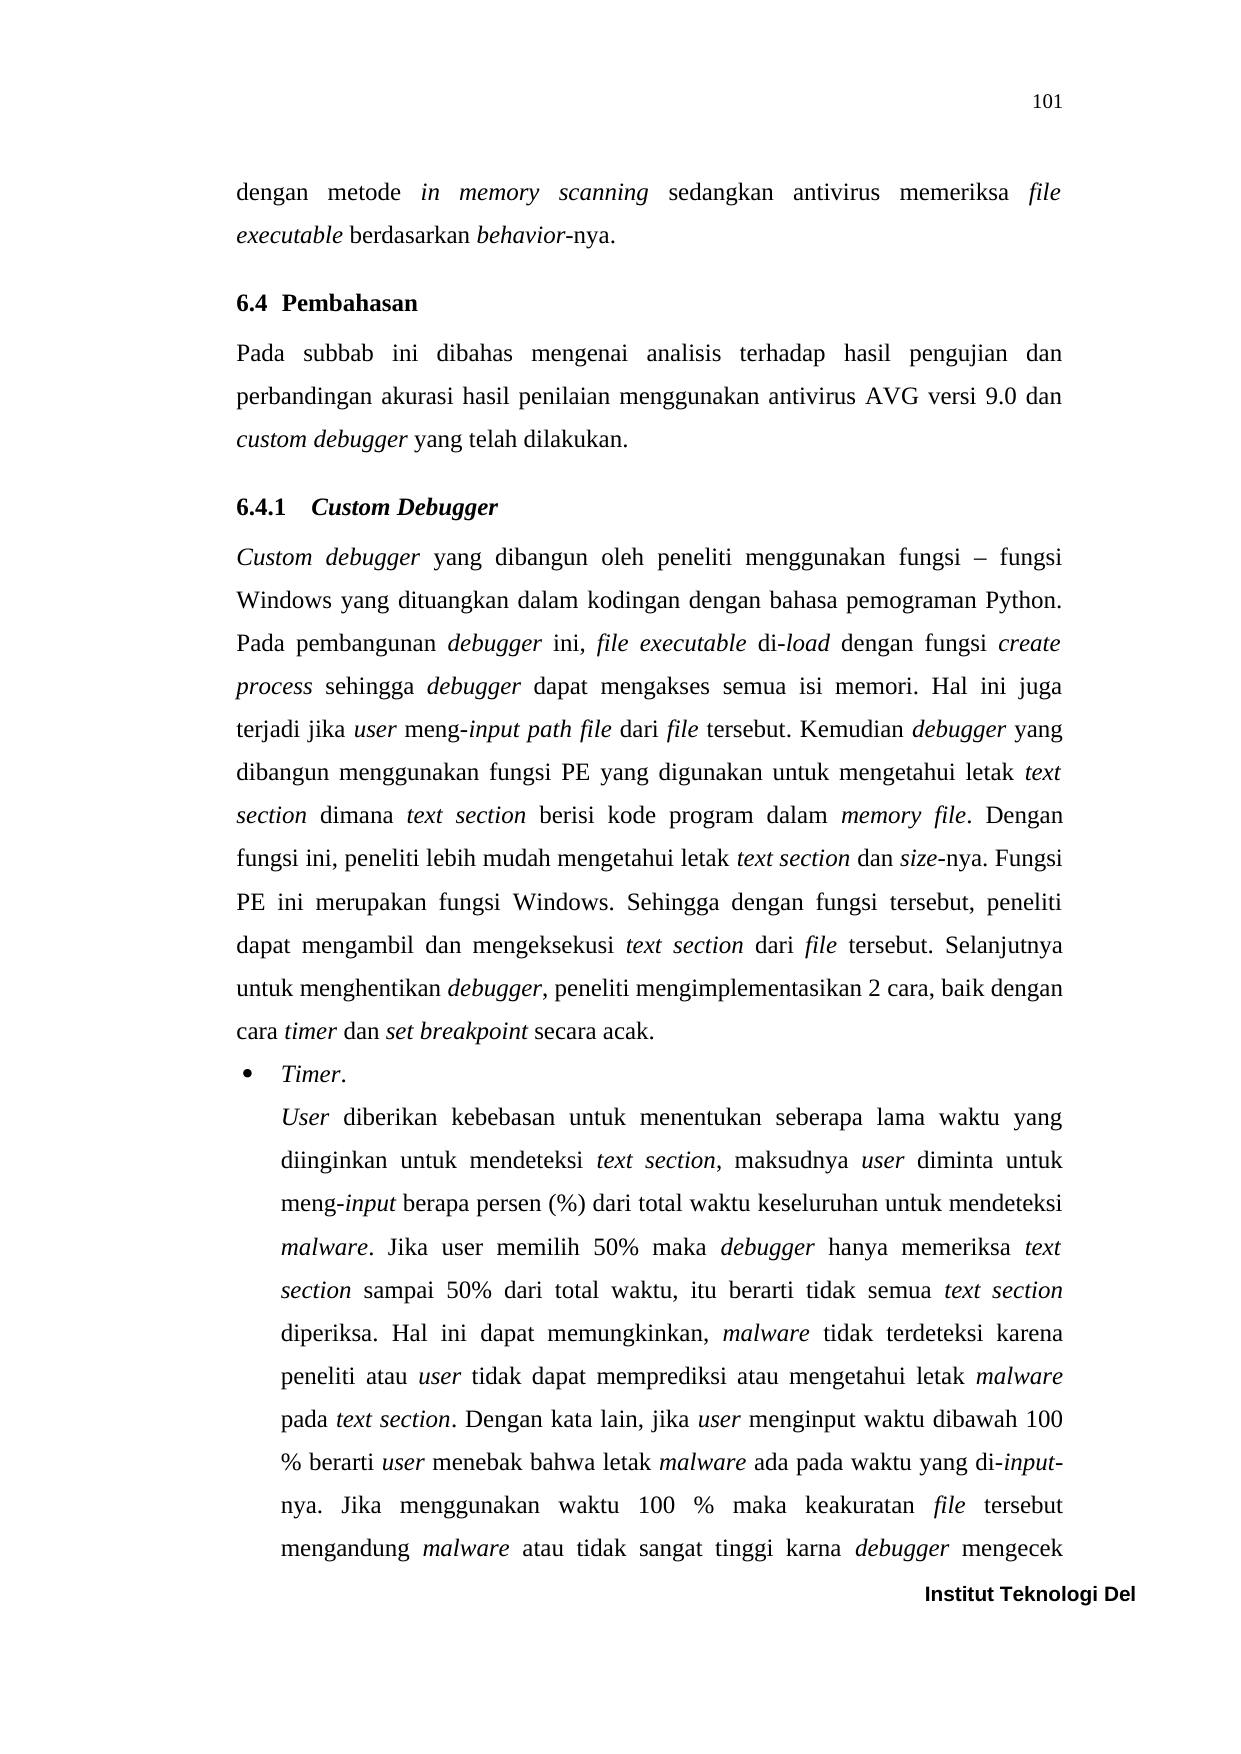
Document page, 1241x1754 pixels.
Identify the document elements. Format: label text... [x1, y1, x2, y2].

subtitle Custom Debugger [236, 492, 1063, 521]
subtitle Pembahasan [236, 288, 1063, 317]
text Pada subbab ini dibahas mengenai analisis terhadap hasil pengujian dan perbandingan akurasi hasil penilaian menggunakan antivirus AVG versi 9.0 dan custom debugger yang telah dilakukan. [236, 338, 1063, 453]
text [236, 177, 1063, 249]
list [281, 1102, 1063, 1562]
list Timer. [243, 1059, 1063, 1088]
text Custom debugger yang dibangun oleh peneliti menggunakan fungsi – fungsi Windows yang dituangkan dalam kodingan dengan bahasa pemograman Python. Pada pembangunan debugger ini, file executable di-load dengan fungsi create process sehingga debugger dapat mengakses semua isi memori. Hal ini juga terjadi jika user meng-input path file dari file tersebut. Kemudian debugger yang dibangun menggunakan fungsi PE yang digunakan untuk mengetahui letak text section dimana text section berisi kode program dalam memory file. Dengan fungsi ini, peneliti lebih mudah mengetahui letak text section dan size-nya. Fungsi PE ini merupakan fungsi Windows. Sehingga dengan fungsi tersebut, peneliti dapat mengambil dan mengeksekusi text section dari file tersebut. Selanjutnya untuk menghentikan debugger, peneliti mengimplementasikan 2 cara, baik dengan cara timer dan set breakpoint secara acak. [236, 542, 1063, 1045]
